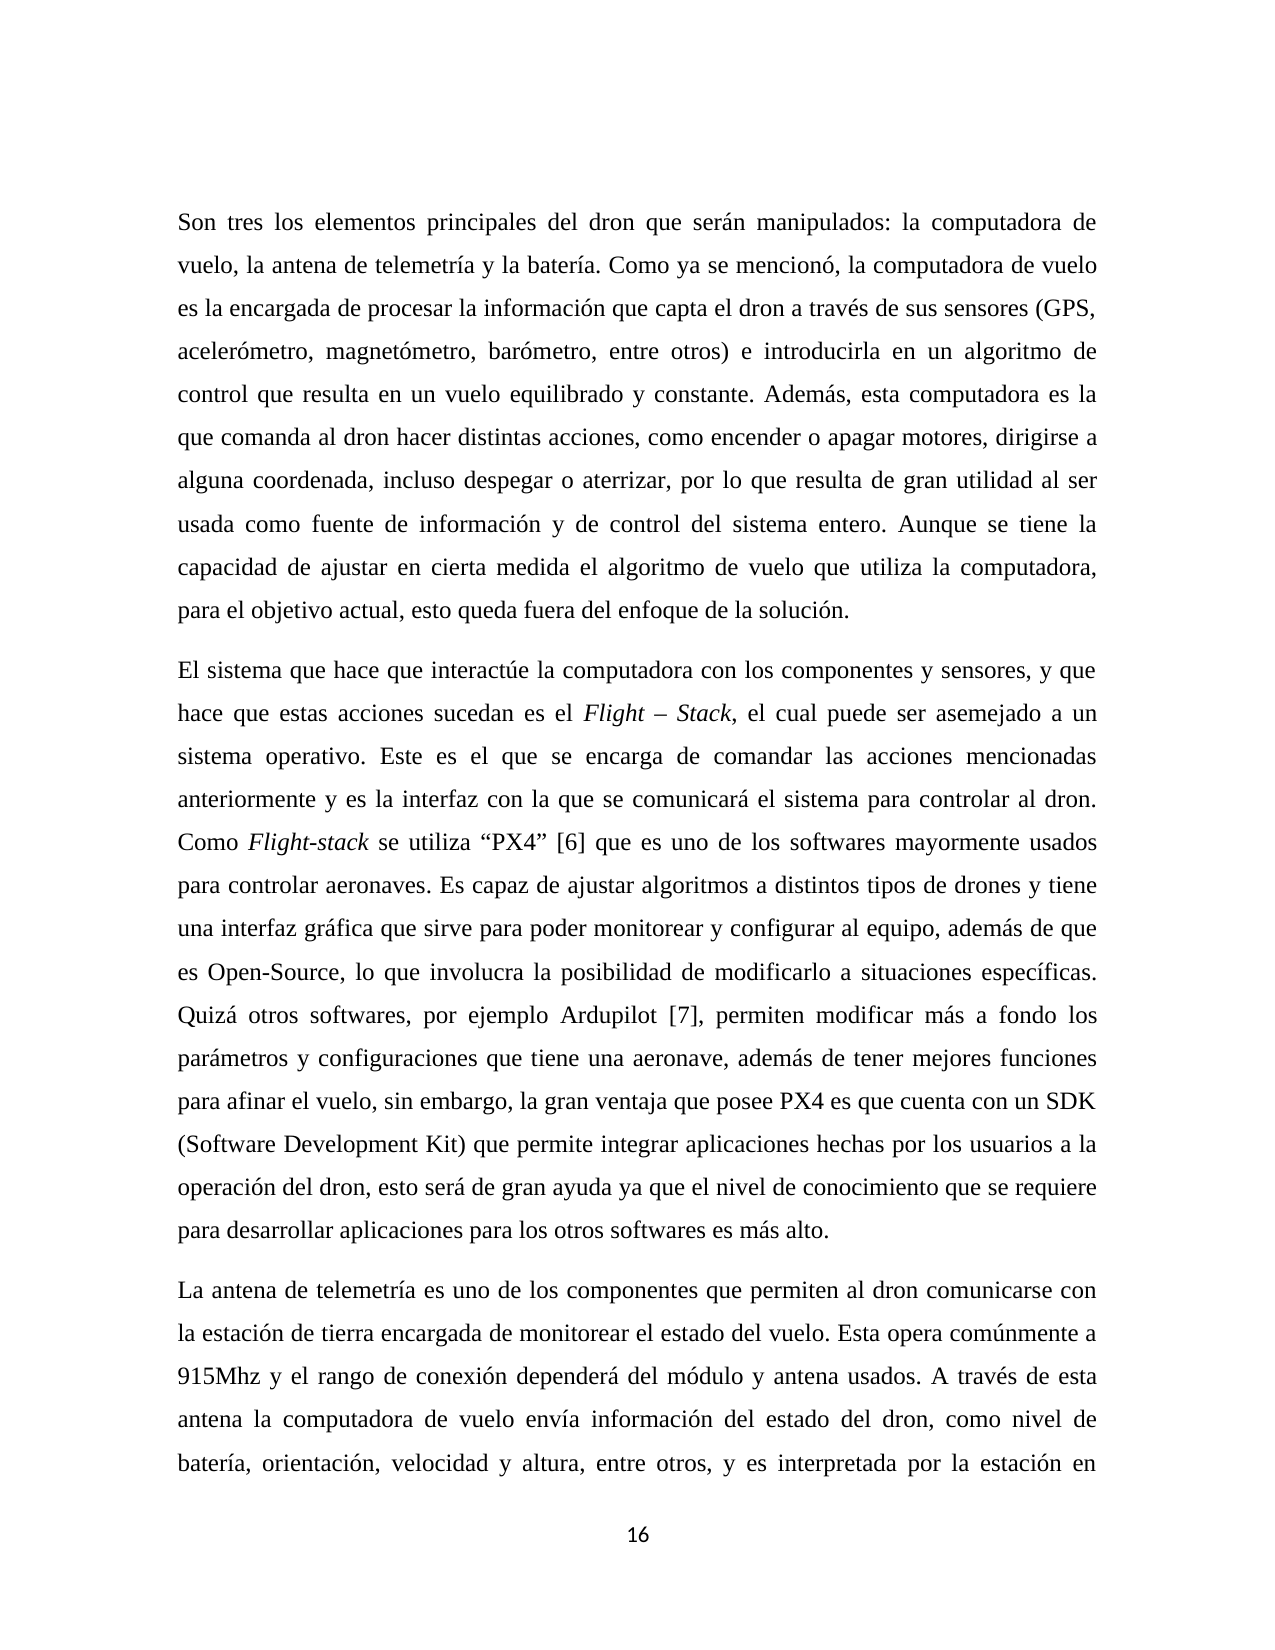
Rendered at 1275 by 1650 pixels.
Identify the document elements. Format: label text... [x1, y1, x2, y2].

text Son tres los elementos principales del dron que serán manipulados: la computadora de vuelo, la antena de telemetría y la batería. Como ya se mencionó, la computadora de vuelo es la encargada de procesar la información que capta el dron a través de sus sensores (GPS, acelerómetro, magnetómetro, barómetro, entre otros) e introducirla en un algoritmo de control que resulta en un vuelo equilibrado y constante. Además, esta computadora es la que comanda al dron hacer distintas acciones, como encender o apagar motores, dirigirse a alguna coordenada, incluso despegar o aterrizar, por lo que resulta de gran utilidad al ser usada como fuente de información y de control del sistema entero. Aunque se tiene la capacidad de ajustar en cierta medida el algoritmo de vuelo que utiliza la computadora, para el objetivo actual, esto queda fuera del enfoque de la solución. [177, 207, 1098, 624]
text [177, 1275, 1098, 1476]
text El sistema que hace que interactúe la computadora con los componentes y sensores, y que hace que estas acciones sucedan es el Flight – Stack, el cual puede ser asemejado a un sistema operativo. Este es el que se encarga de comandar las acciones mencionadas anteriormente y es la interfaz con la que se comunicará el sistema para controlar al dron. Como Flight-stack se utiliza “PX4” que es uno de los softwares mayormente usados para controlar aeronaves. Es capaz de ajustar algoritmos a distintos tipos de drones y tiene una interfaz gráfica que sirve para poder monitorear y configurar al equipo, además de que es Open-Source, lo que involucra la posibilidad de modificarlo a situaciones específicas. Quizá otros softwares, por ejemplo Ardupilot , permiten modificar más a fondo los parámetros y configuraciones que tiene una aeronave, además de tener mejores funciones para afinar el vuelo, sin embargo, la gran ventaja que posee PX4 es que cuenta con un SDK (Software Development Kit) que permite integrar aplicaciones hechas por los usuarios a la operación del dron, esto será de gran ayuda ya que el nivel de conocimiento que se requiere para desarrollar aplicaciones para los otros softwares es más alto. [177, 655, 1098, 1244]
